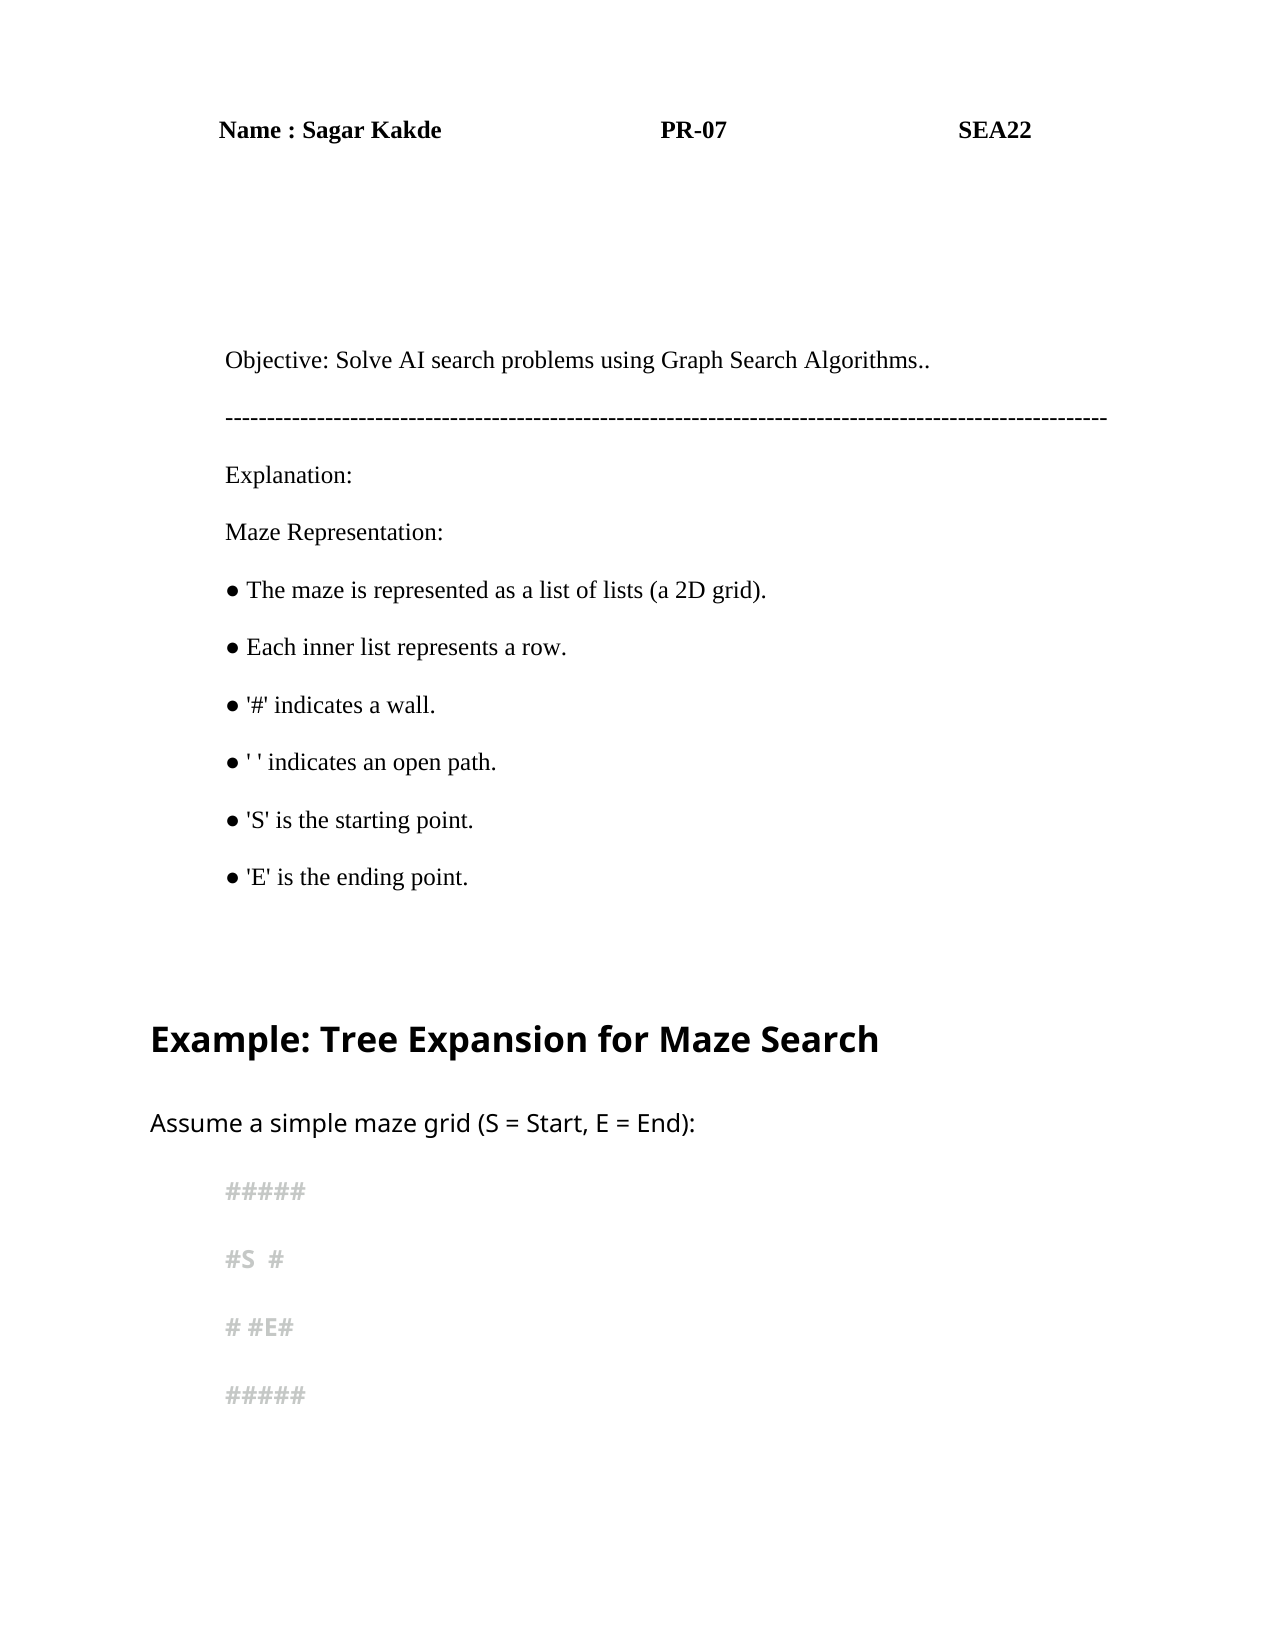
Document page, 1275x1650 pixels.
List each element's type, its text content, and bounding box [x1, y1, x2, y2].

text ● Each inner list represents a row. [150, 632, 1125, 661]
text # #E# [150, 1309, 1125, 1343]
text #S # [150, 1241, 1125, 1275]
text ● 'S' is the starting point. [150, 805, 1125, 834]
text ● 'E' is the ending point. [150, 862, 1125, 891]
text Objective: Solve AI search problems using Graph Search Algorithms.. [150, 345, 1125, 374]
text ##### [150, 1173, 1125, 1207]
text ● '#' indicates a wall. [150, 690, 1125, 719]
text ● The maze is represented as a list of lists (a 2D grid). [150, 575, 1125, 604]
subtitle Example: Tree Expansion for Maze Search [150, 1015, 1125, 1063]
text ---------------------------------------------------------------------------------------------------------- [150, 402, 1125, 431]
text ● ' ' indicates an open path. [150, 747, 1125, 776]
text Assume a simple maze grid (S = Start, E = End): [150, 1106, 1125, 1139]
text Maze Representation: [150, 517, 1125, 546]
text Explanation: [150, 460, 1125, 489]
text ##### [150, 1377, 1125, 1412]
